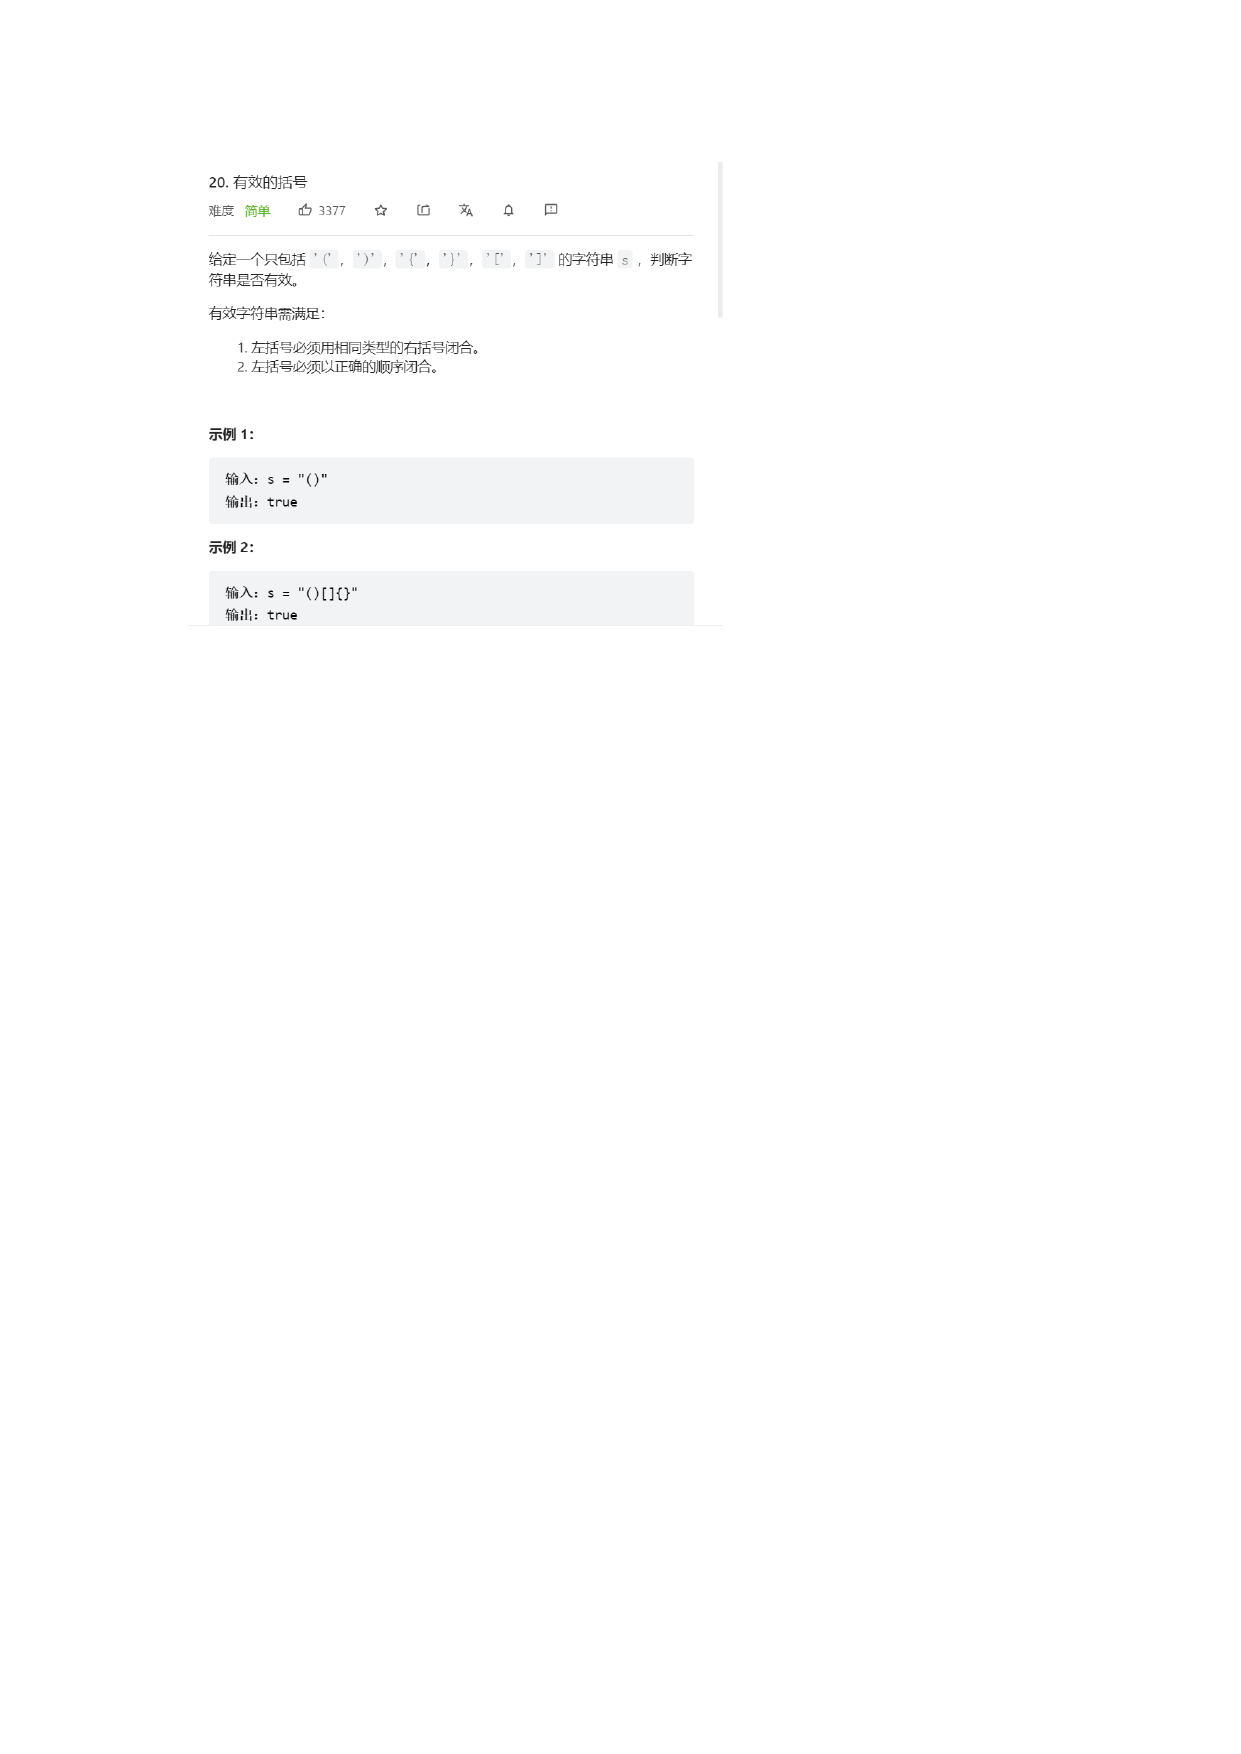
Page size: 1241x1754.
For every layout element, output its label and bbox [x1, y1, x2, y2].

picture [187, 162, 723, 632]
